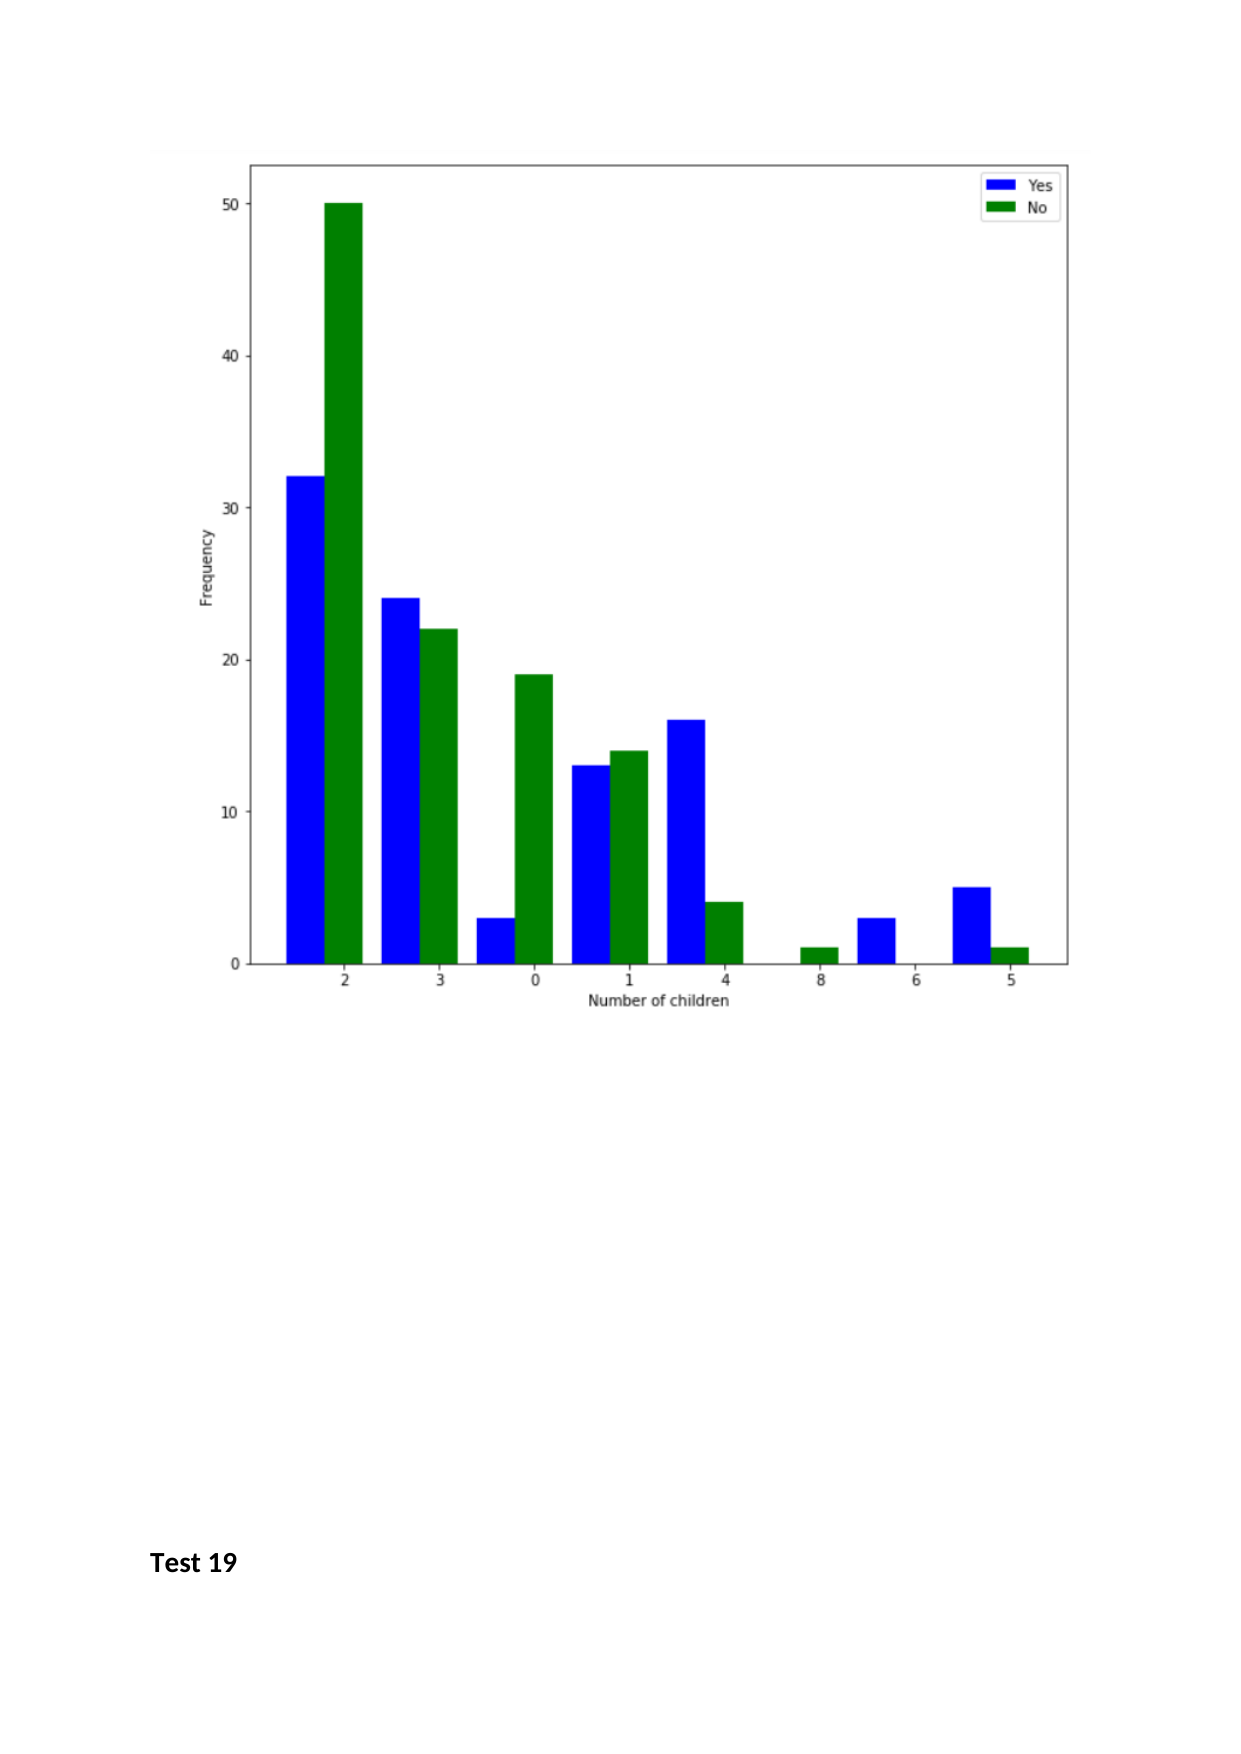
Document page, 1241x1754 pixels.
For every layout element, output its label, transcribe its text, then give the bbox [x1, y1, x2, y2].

picture [150, 150, 1091, 1030]
text Test 19 [150, 1544, 1090, 1579]
